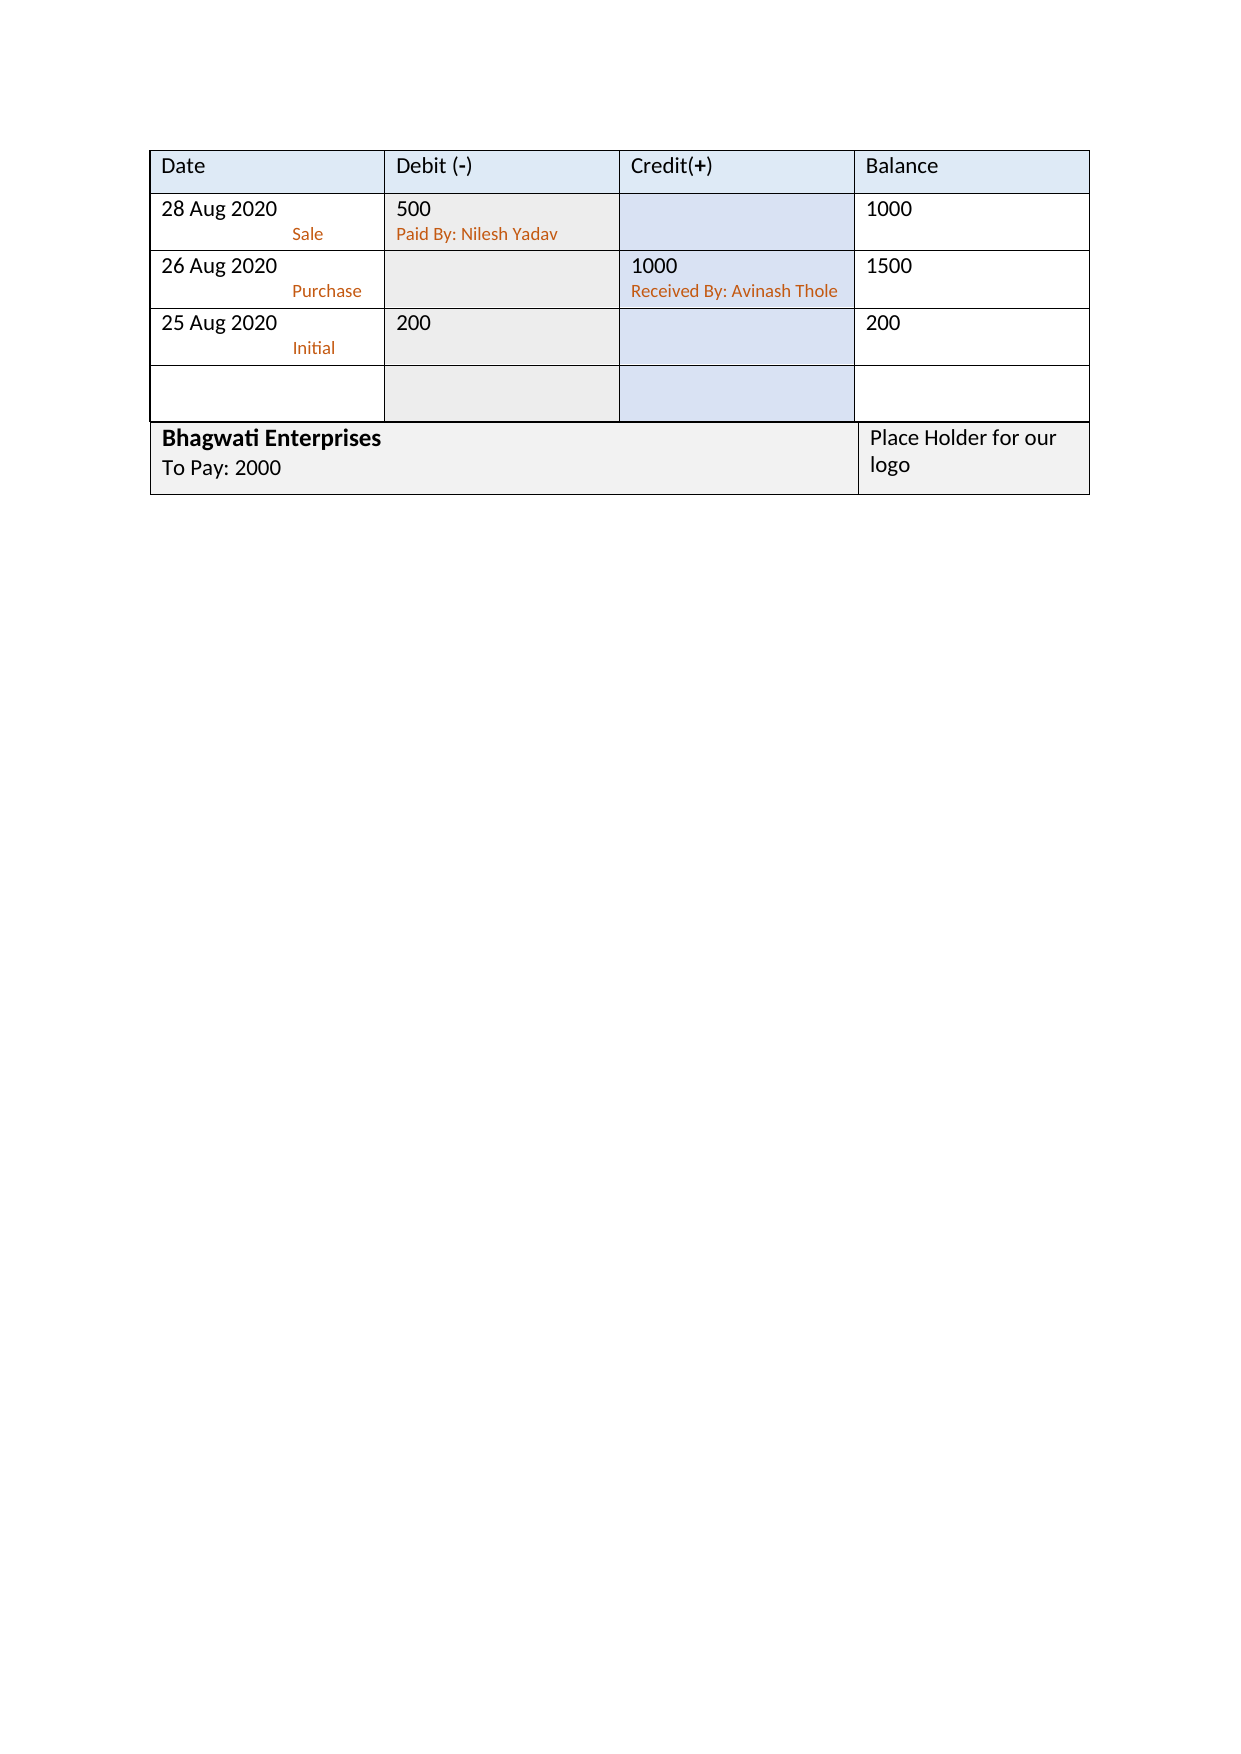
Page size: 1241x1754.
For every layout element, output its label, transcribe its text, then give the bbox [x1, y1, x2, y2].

table_cell [855, 366, 1089, 421]
table_header Credit(+) [620, 151, 854, 193]
table_cell [620, 366, 854, 421]
table_cell 1000 Received By: Avinash Thole [620, 251, 854, 307]
table_cell [151, 366, 384, 421]
table_cell [385, 366, 619, 421]
table_cell [620, 309, 854, 364]
table_cell 200 [855, 309, 1089, 364]
table_header Balance [855, 151, 1089, 193]
table_header Place Holder for our logo [859, 423, 1089, 494]
table_cell 1000 [855, 194, 1089, 250]
table_cell 500 Paid By: Nilesh Yadav [385, 194, 619, 250]
table_cell 25 Aug 2020 Initial [151, 309, 384, 364]
table_cell 200 [385, 309, 619, 364]
table_cell 1500 [855, 251, 1089, 307]
table_cell [620, 194, 854, 250]
table_cell [385, 251, 619, 307]
table_header Debit (-) [385, 151, 619, 193]
table_header Bhagwati Enterprises To Pay: 2000 [151, 423, 858, 494]
table_header Date [151, 151, 384, 193]
table_cell 26 Aug 2020 Purchase [151, 251, 384, 307]
table_cell 28 Aug 2020 Sale [151, 194, 384, 250]
